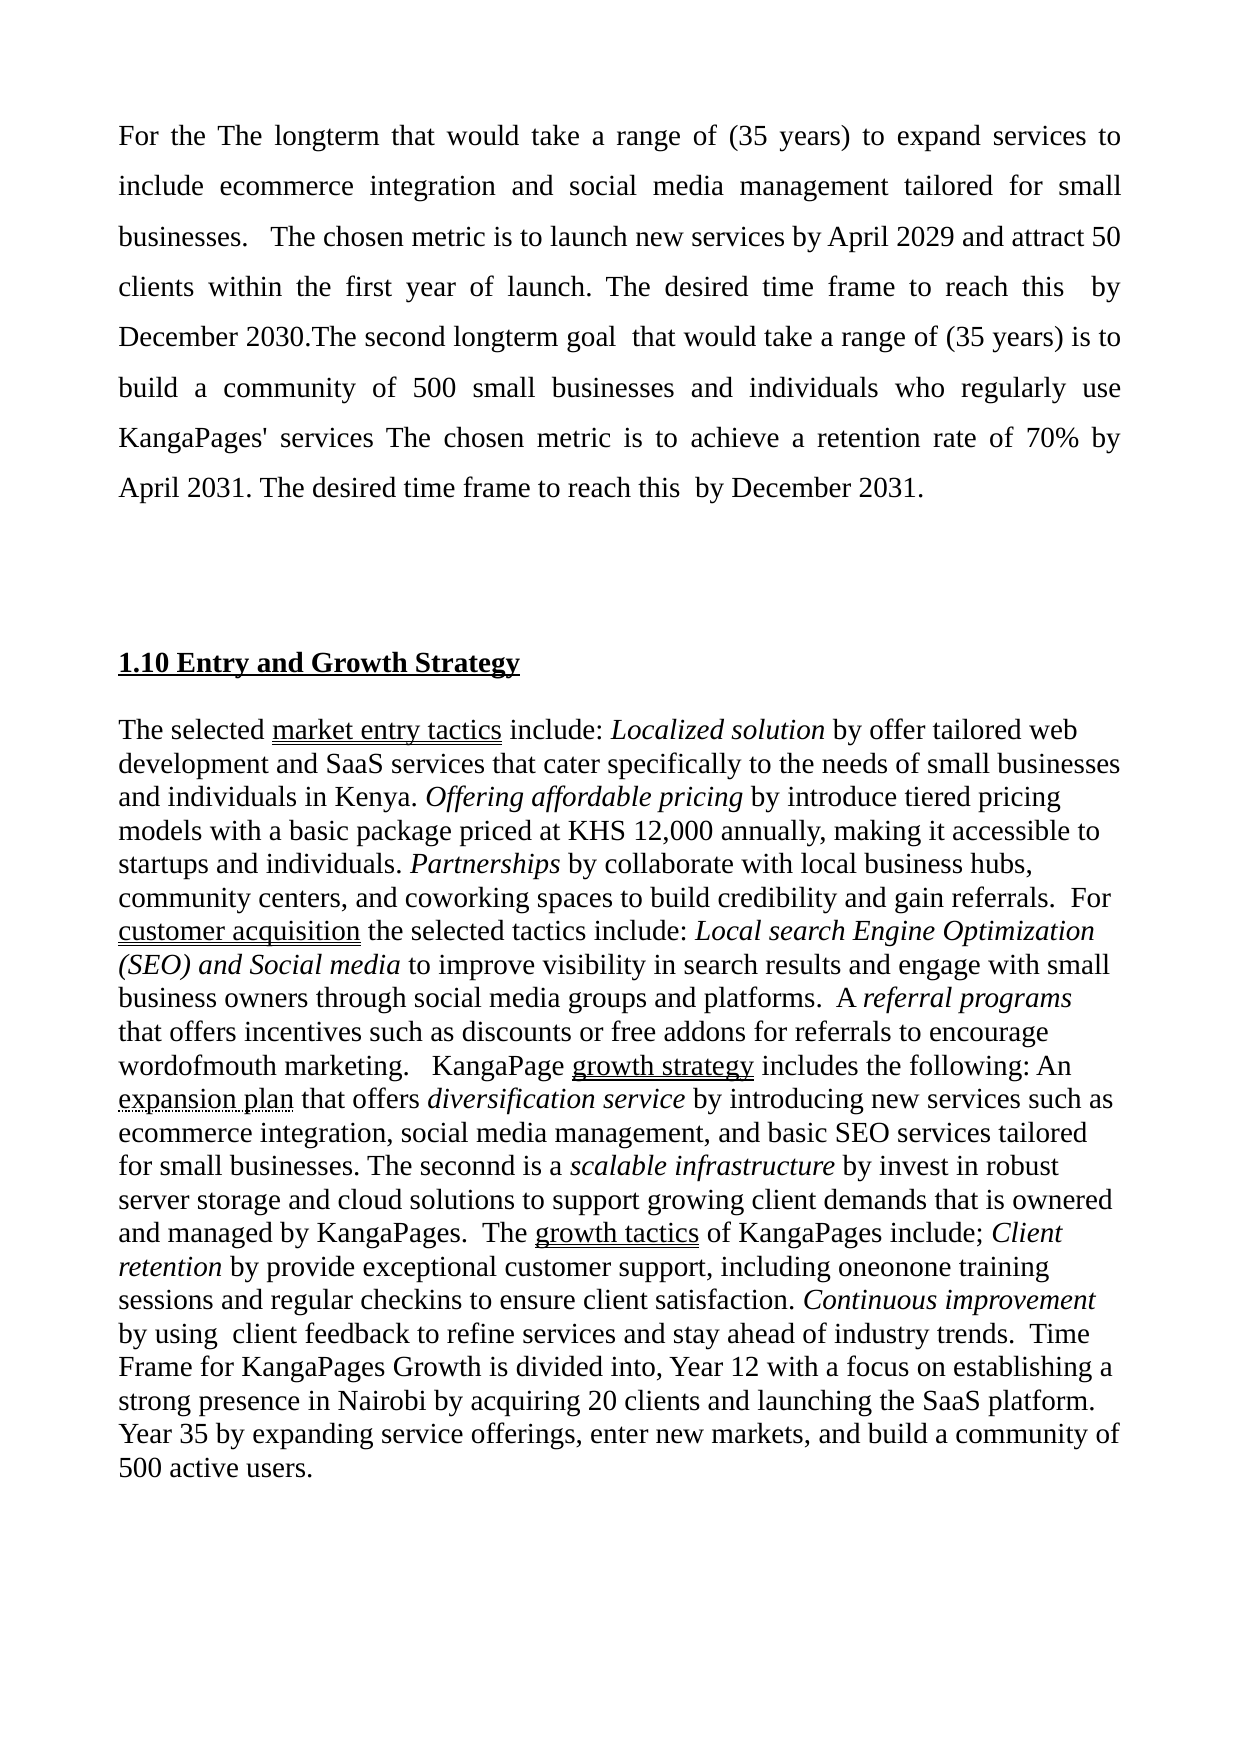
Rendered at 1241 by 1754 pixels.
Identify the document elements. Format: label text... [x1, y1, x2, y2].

text 1.10 Entry and Growth Strategy [118, 645, 1122, 679]
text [118, 118, 1122, 504]
text The selected market entry tactics include: Localized solution by offer tailored web development and SaaS services that cater specifically to the needs of small businesses and individuals in Kenya. Offering affordable pricing by introduce tiered pricing models with a basic package priced at KHS 12,000 annually, making it accessible to startups and individuals. Partnerships by collaborate with local business hubs, community centers, and coworking spaces to build credibility and gain referrals. For customer acquisition the selected tactics include: Local search Engine Optimization (SEO) and Social media to improve visibility in search results and engage with small business owners through social media groups and platforms. A referral programs that offers incentives such as discounts or free addons for referrals to encourage wordofmouth marketing. KangaPage growth strategy includes the following: An expansion plan that offers diversification service by introducing new services such as ecommerce integration, social media management, and basic SEO services tailored for small businesses. The seconnd is a scalable infrastructure by invest in robust server storage and cloud solutions to support growing client demands that is ownered and managed by KangaPages. The growth tactics of KangaPages include; Client retention by provide exceptional customer support, including oneonone training sessions and regular checkins to ensure client satisfaction. Continuous improvement by using client feedback to refine services and stay ahead of industry trends. Time Frame for KangaPages Growth is divided into, Year 12 with a focus on establishing a strong presence in Nairobi by acquiring 20 clients and launching the SaaS platform. Year 35 by expanding service offerings, enter new markets, and build a community of 500 active users. [118, 712, 1122, 1484]
